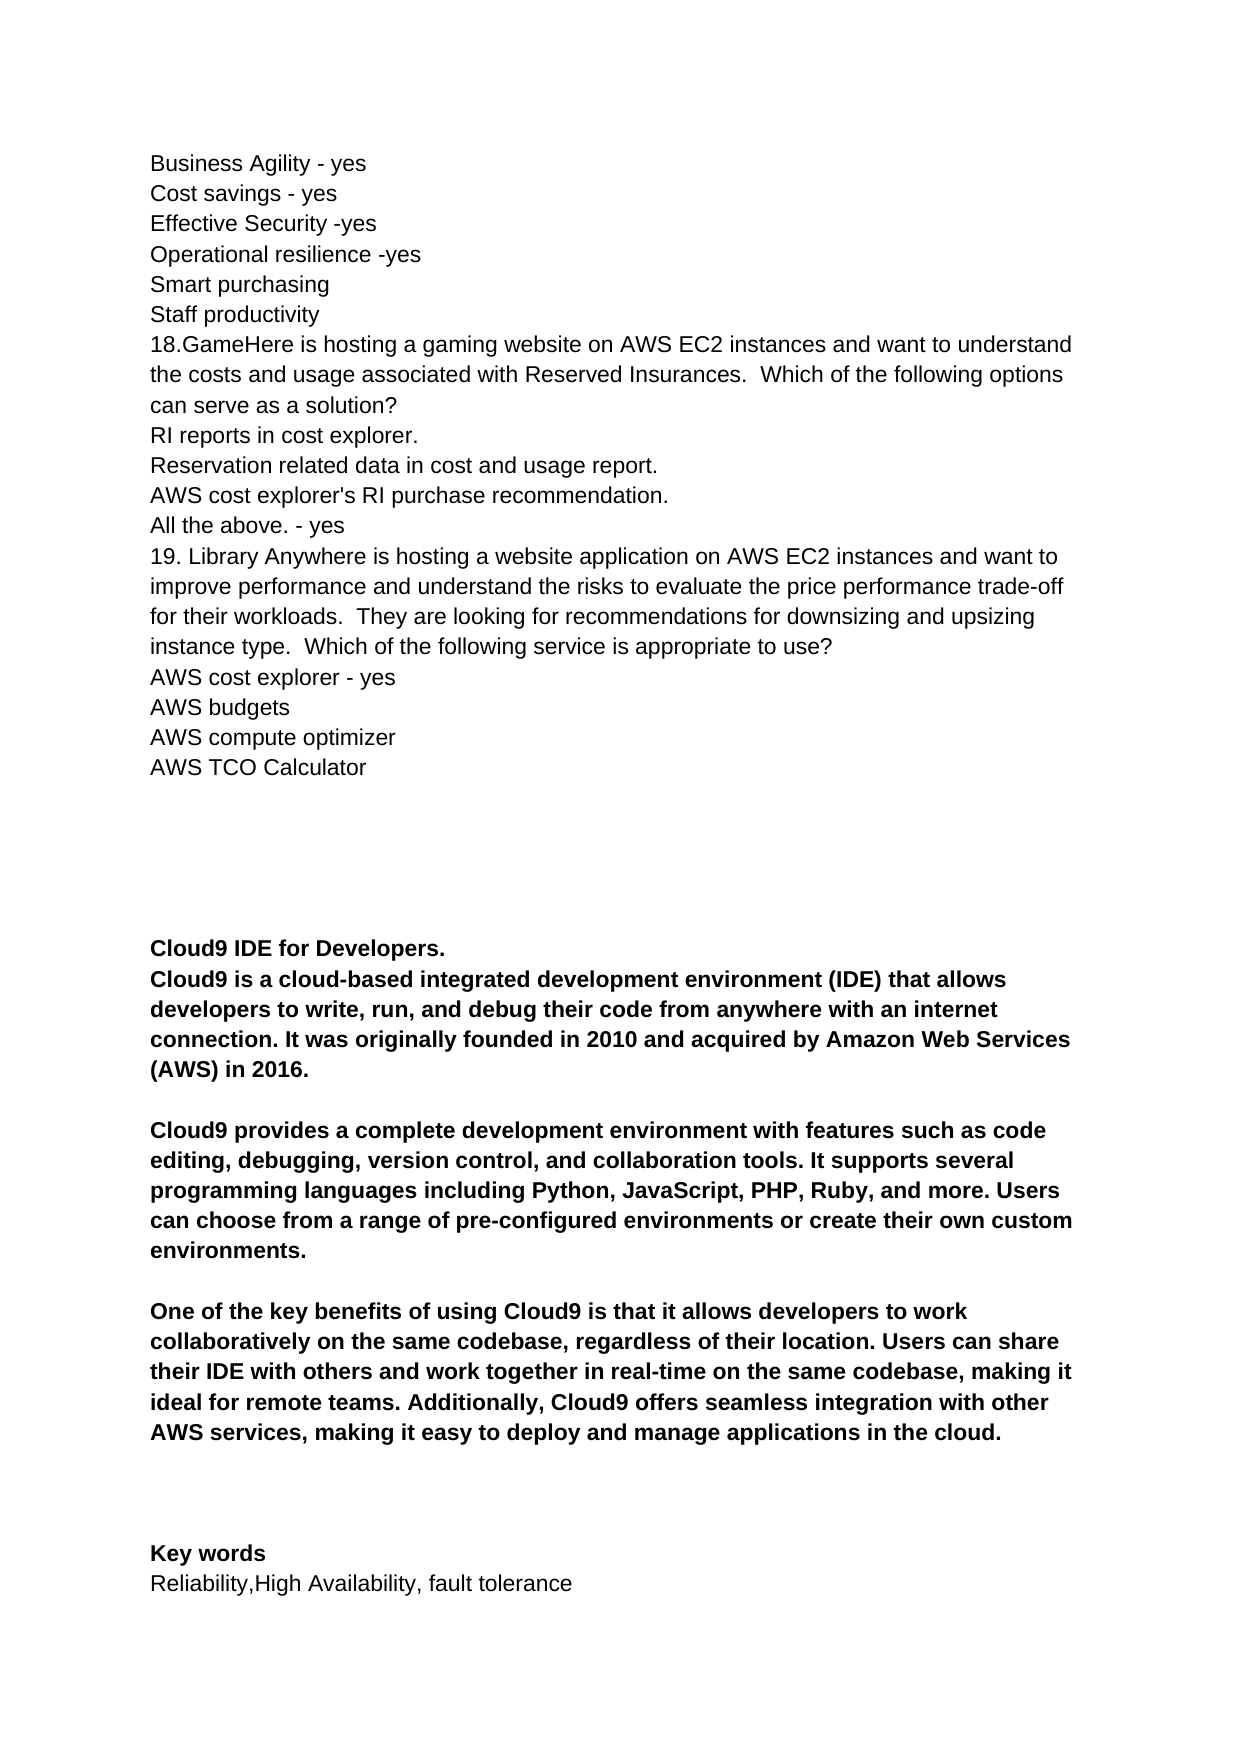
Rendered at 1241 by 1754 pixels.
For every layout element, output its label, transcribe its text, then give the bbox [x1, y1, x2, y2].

text AWS cost explorer's RI purchase recommendation. [150, 482, 1090, 509]
text Cost savings - yes [150, 180, 1090, 207]
text Cloud9 IDE for Developers. [150, 935, 1090, 962]
text Business Agility - yes [150, 150, 1090, 176]
text 18.GameHere is hosting a gaming website on AWS EC2 instances and want to understand the costs and usage associated with Reserved Insurances. Which of the following options can serve as a solution? [150, 331, 1090, 418]
text 19. Library Anywhere is hosting a website application on AWS EC2 instances and want to improve performance and understand the risks to evaluate the price performance trade-off for their workloads. They are looking for recommendations for downsizing and upsizing instance type. Which of the following service is appropriate to use? [150, 543, 1090, 660]
text One of the key benefits of using Cloud9 is that it allows developers to work collaboratively on the same codebase, regardless of their location. Users can share their IDE with others and work together in real-time on the same codebase, making it ideal for remote teams. Additionally, Cloud9 offers seamless integration with other AWS services, making it easy to deploy and manage applications in the cloud. [150, 1298, 1090, 1445]
text Reservation related data in cost and usage report. [150, 452, 1090, 478]
text Operational resilience -yes [150, 241, 1090, 267]
text AWS compute optimizer [150, 724, 1090, 750]
text Cloud9 is a cloud-based integrated development environment (IDE) that allows developers to write, run, and debug their code from anywhere with an internet connection. It was originally founded in 2010 and acquired by Amazon Web Services (AWS) in 2016. [150, 966, 1090, 1083]
text Smart purchasing [150, 271, 1090, 297]
text Cloud9 provides a complete development environment with features such as code editing, debugging, version control, and collaboration tools. It supports several programming languages including Python, JavaScript, PHP, Ruby, and more. Users can choose from a range of pre-configured environments or create their own custom environments. [150, 1117, 1090, 1264]
text AWS cost explorer - yes [150, 663, 1090, 690]
text Staff productivity [150, 301, 1090, 327]
text Key words [150, 1539, 1090, 1566]
text AWS budgets [150, 694, 1090, 720]
text Reliability,High Availability, fault tolerance [150, 1570, 1090, 1596]
text Effective Security -yes [150, 210, 1090, 237]
text All the above. - yes [150, 512, 1090, 539]
text AWS TCO Calculator [150, 754, 1090, 781]
text RI reports in cost explorer. [150, 422, 1090, 448]
